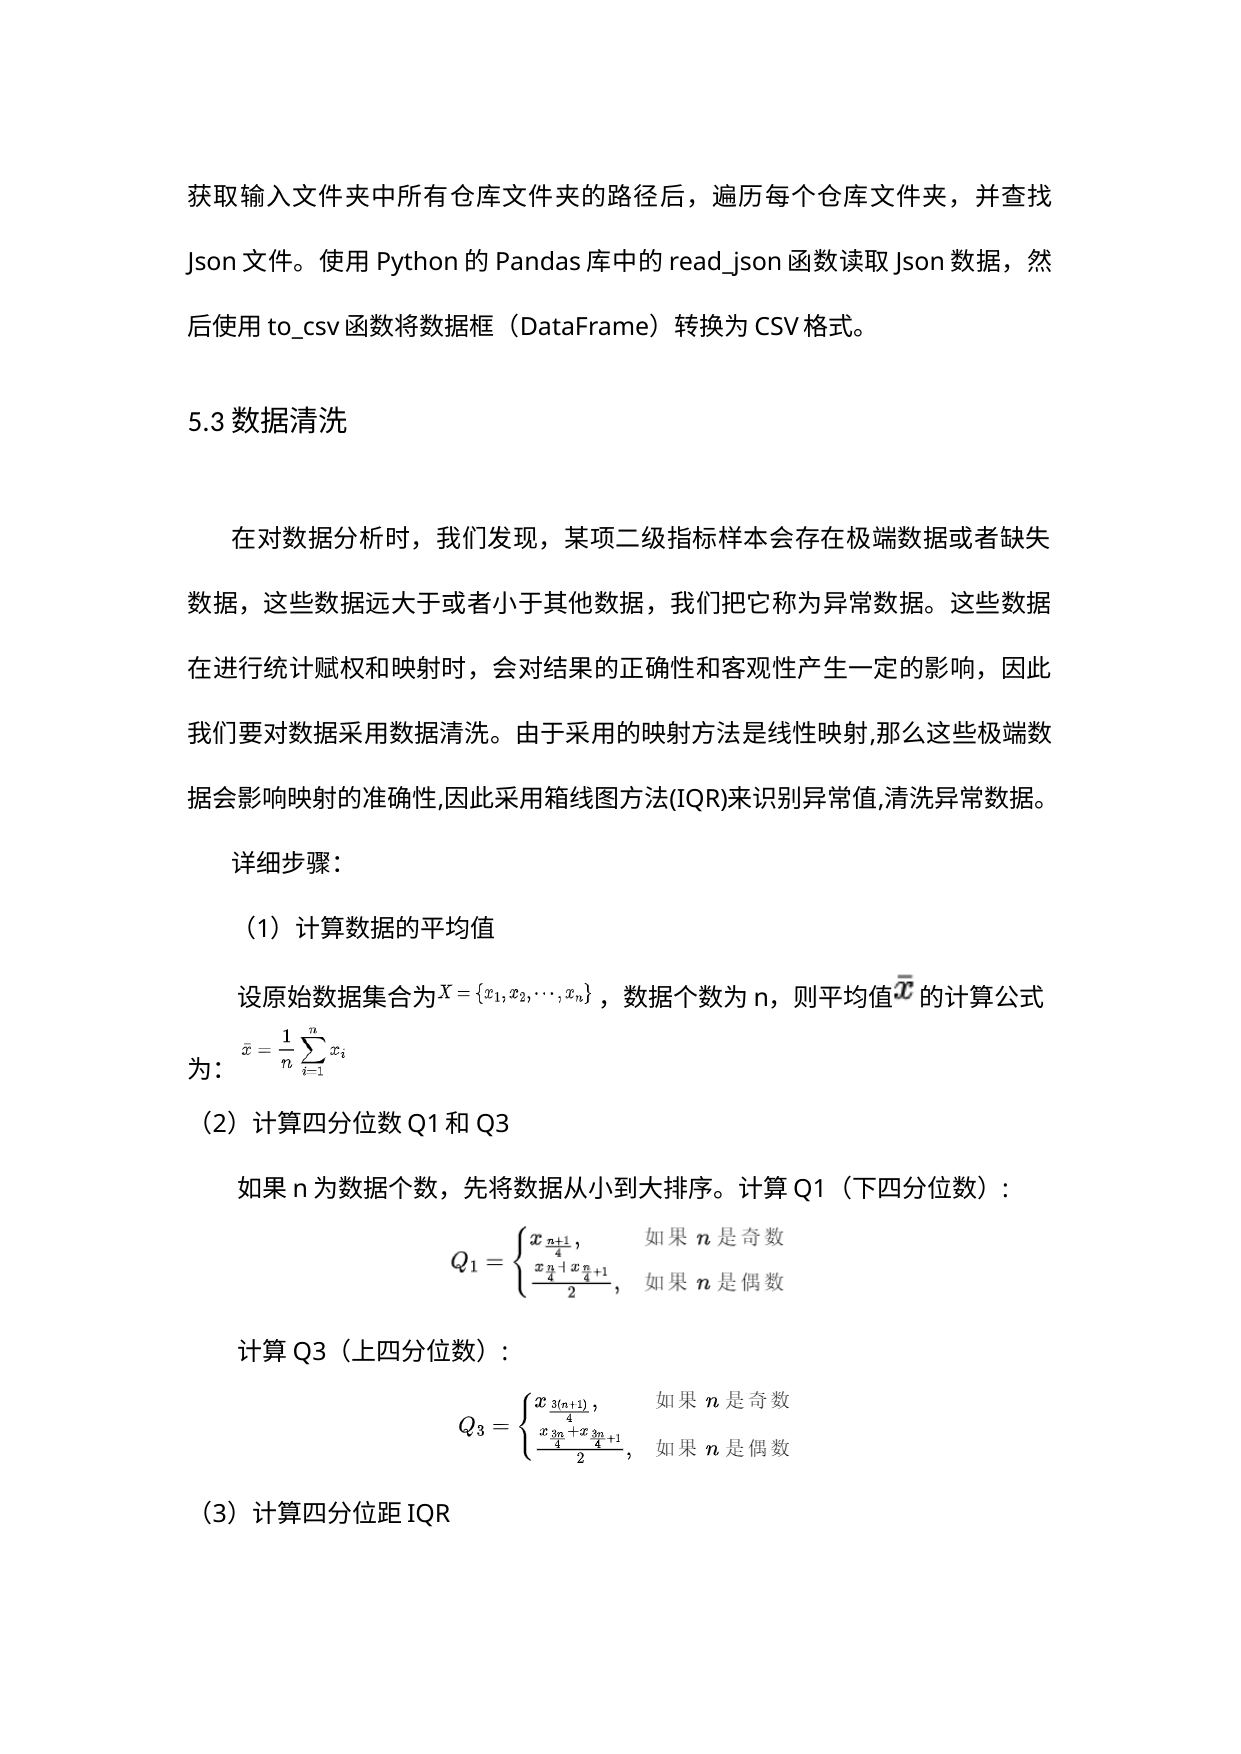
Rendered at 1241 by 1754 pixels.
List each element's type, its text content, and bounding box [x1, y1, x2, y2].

text 详细步骤： [187, 829, 1053, 894]
picture [237, 1024, 349, 1079]
list 计算数据的平均值 [231, 894, 1053, 959]
list 计算四分位数Q1和Q3 [187, 1089, 1053, 1154]
text 在对数据分析时，我们发现，某项二级指标样本会存在极端数据或者缺失数据，这些数据远大于或者小于其他数据，我们把它称为异常数据。这些数据在进行统计赋权和映射时，会对结果的正确性和客观性产生一定的影响，因此我们要对数据采用数据清洗。由于采用的映射方法是线性映射,那么这些极端数据会影响映射的准确性,因此采用箱线图方法(IQR)来识别异常值,清洗异常数据。 [187, 504, 1053, 829]
picture [441, 1219, 799, 1305]
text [187, 162, 1053, 357]
list 设原始数据集合为 ，数据个数为n，则平均值的计算公式为： [187, 959, 1053, 1089]
list 计算四分位距IQR [187, 1479, 1053, 1544]
list 如果n为数据个数，先将数据从小到大排序。计算Q1（下四分位数）: [187, 1154, 1053, 1219]
subtitle 5.3 数据清洗 [187, 386, 1053, 451]
picture [439, 1382, 801, 1479]
picture [893, 970, 919, 1006]
picture [437, 977, 593, 1006]
list 计算Q3（上四分位数）: [187, 1317, 1053, 1382]
